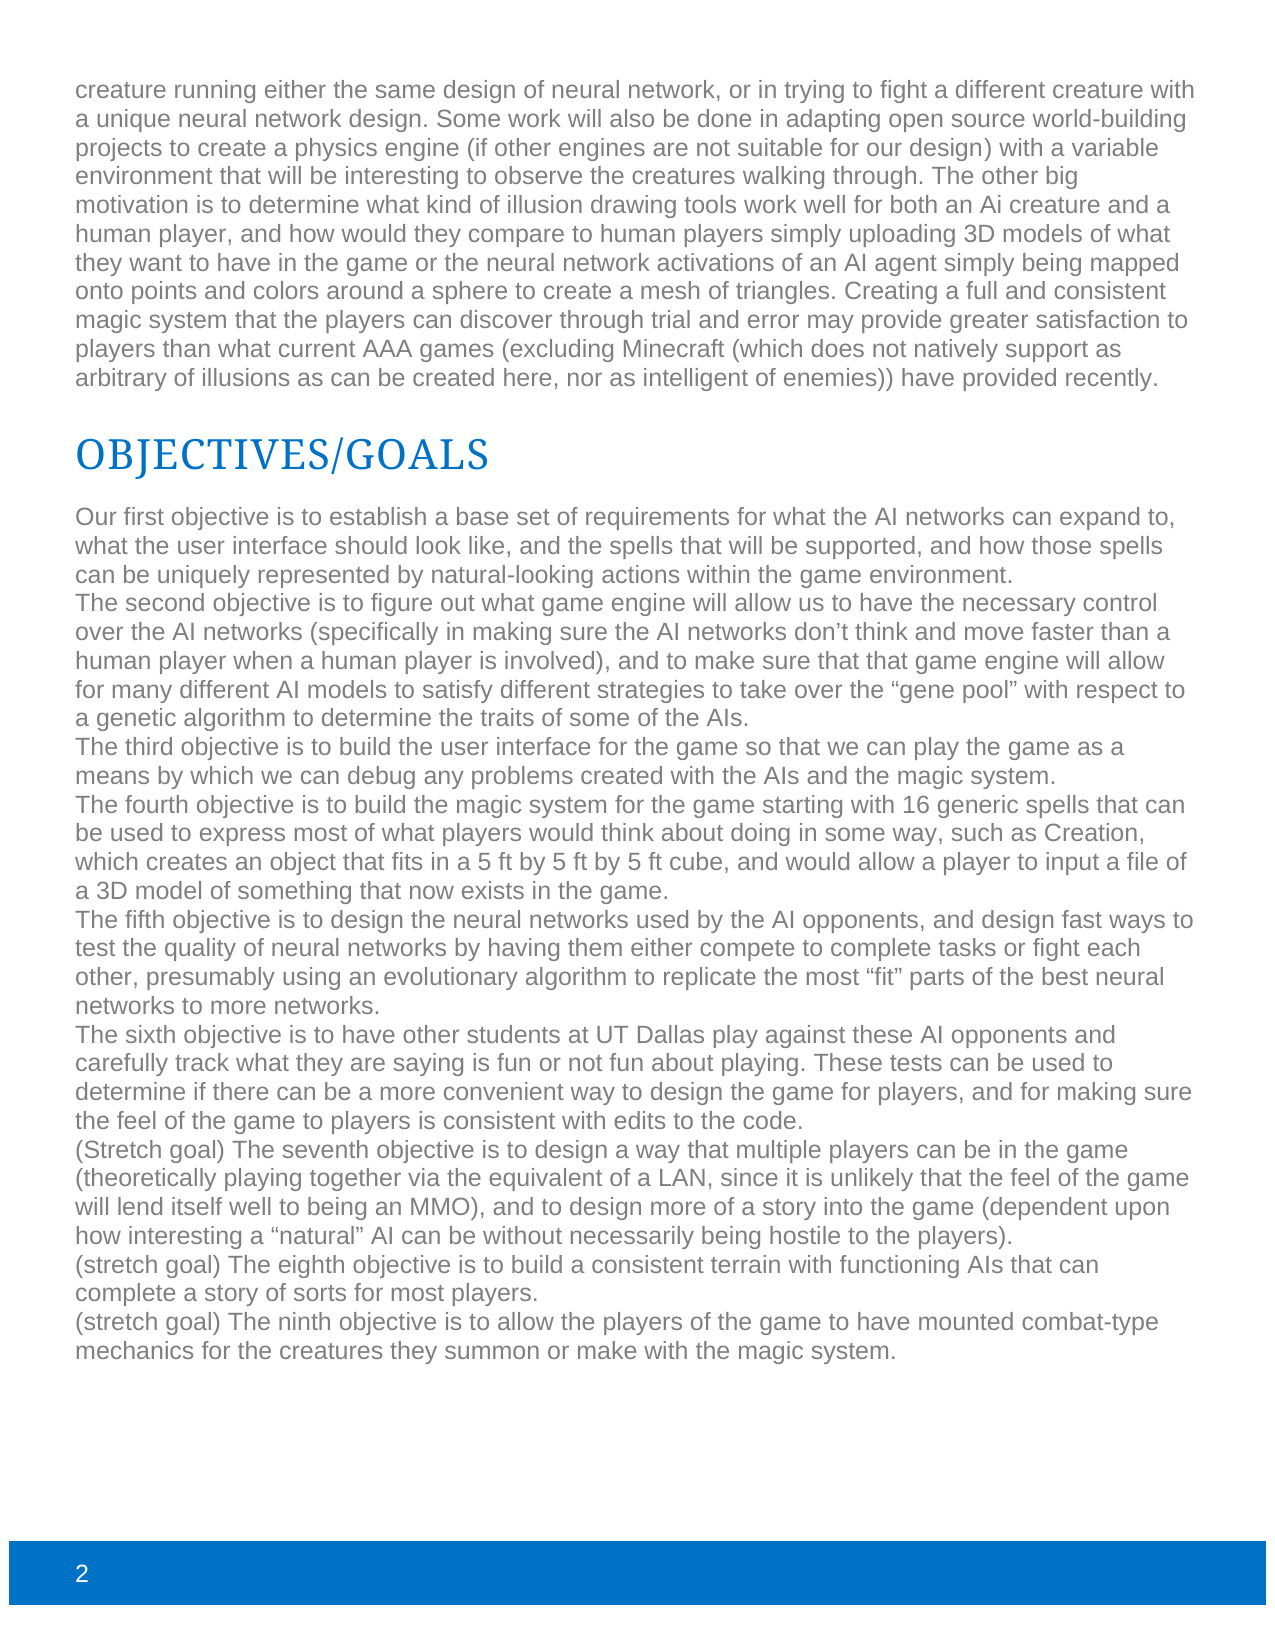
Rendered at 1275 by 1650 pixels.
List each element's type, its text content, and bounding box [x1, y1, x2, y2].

subtitle Objectives/Goals [75, 424, 1200, 481]
text The third objective is to build the user interface for the game so that we can play the game as a means by which we can debug any problems created with the AIs and the magic system. [75, 732, 1200, 790]
text The fifth objective is to design the neural networks used by the AI opponents, and design fast ways to test the quality of neural networks by having them either compete to complete tasks or fight each other, presumably using an evolutionary algorithm to replicate the most “fit” parts of the best neural networks to more networks. [75, 905, 1200, 1020]
text The second objective is to figure out what game engine will allow us to have the necessary control over the AI networks (specifically in making sure the AI networks don’t think and move faster than a human player when a human player is involved), and to make sure that that game engine will allow for many different AI models to satisfy different strategies to take over the “gene pool” with respect to a genetic algorithm to determine the traits of some of the AIs. [75, 588, 1200, 732]
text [75, 75, 1200, 391]
text (stretch goal) The ninth objective is to allow the players of the game to have mounted combat-type mechanics for the creatures they summon or make with the magic system. [75, 1307, 1200, 1365]
text Our first objective is to establish a base set of requirements for what the AI networks can expand to, what the user interface should look like, and the spells that will be supported, and how those spells can be uniquely represented by natural-looking actions within the game environment. [75, 502, 1200, 588]
text The sixth objective is to have other students at UT Dallas play against these AI opponents and carefully track what they are saying is fun or not fun about playing. These tests can be used to determine if there can be a more convenient way to design the game for players, and for making sure the feel of the game to players is consistent with edits to the code. [75, 1020, 1200, 1135]
text The fourth objective is to build the magic system for the game starting with 16 generic spells that can be used to express most of what players would think about doing in some way, such as Creation, which creates an object that fits in a 5 ft by 5 ft by 5 ft cube, and would allow a player to input a file of a 3D model of something that now exists in the game. [75, 790, 1200, 905]
text (Stretch goal) The seventh objective is to design a way that multiple players can be in the game (theoretically playing together via the equivalent of a LAN, since it is unlikely that the feel of the game will lend itself well to being an MMO), and to design more of a story into the game (dependent upon how interesting a “natural” AI can be without necessarily being hostile to the players). [75, 1135, 1200, 1250]
text (stretch goal) The eighth objective is to build a consistent terrain with functioning AIs that can complete a story of sorts for most players. [75, 1250, 1200, 1307]
